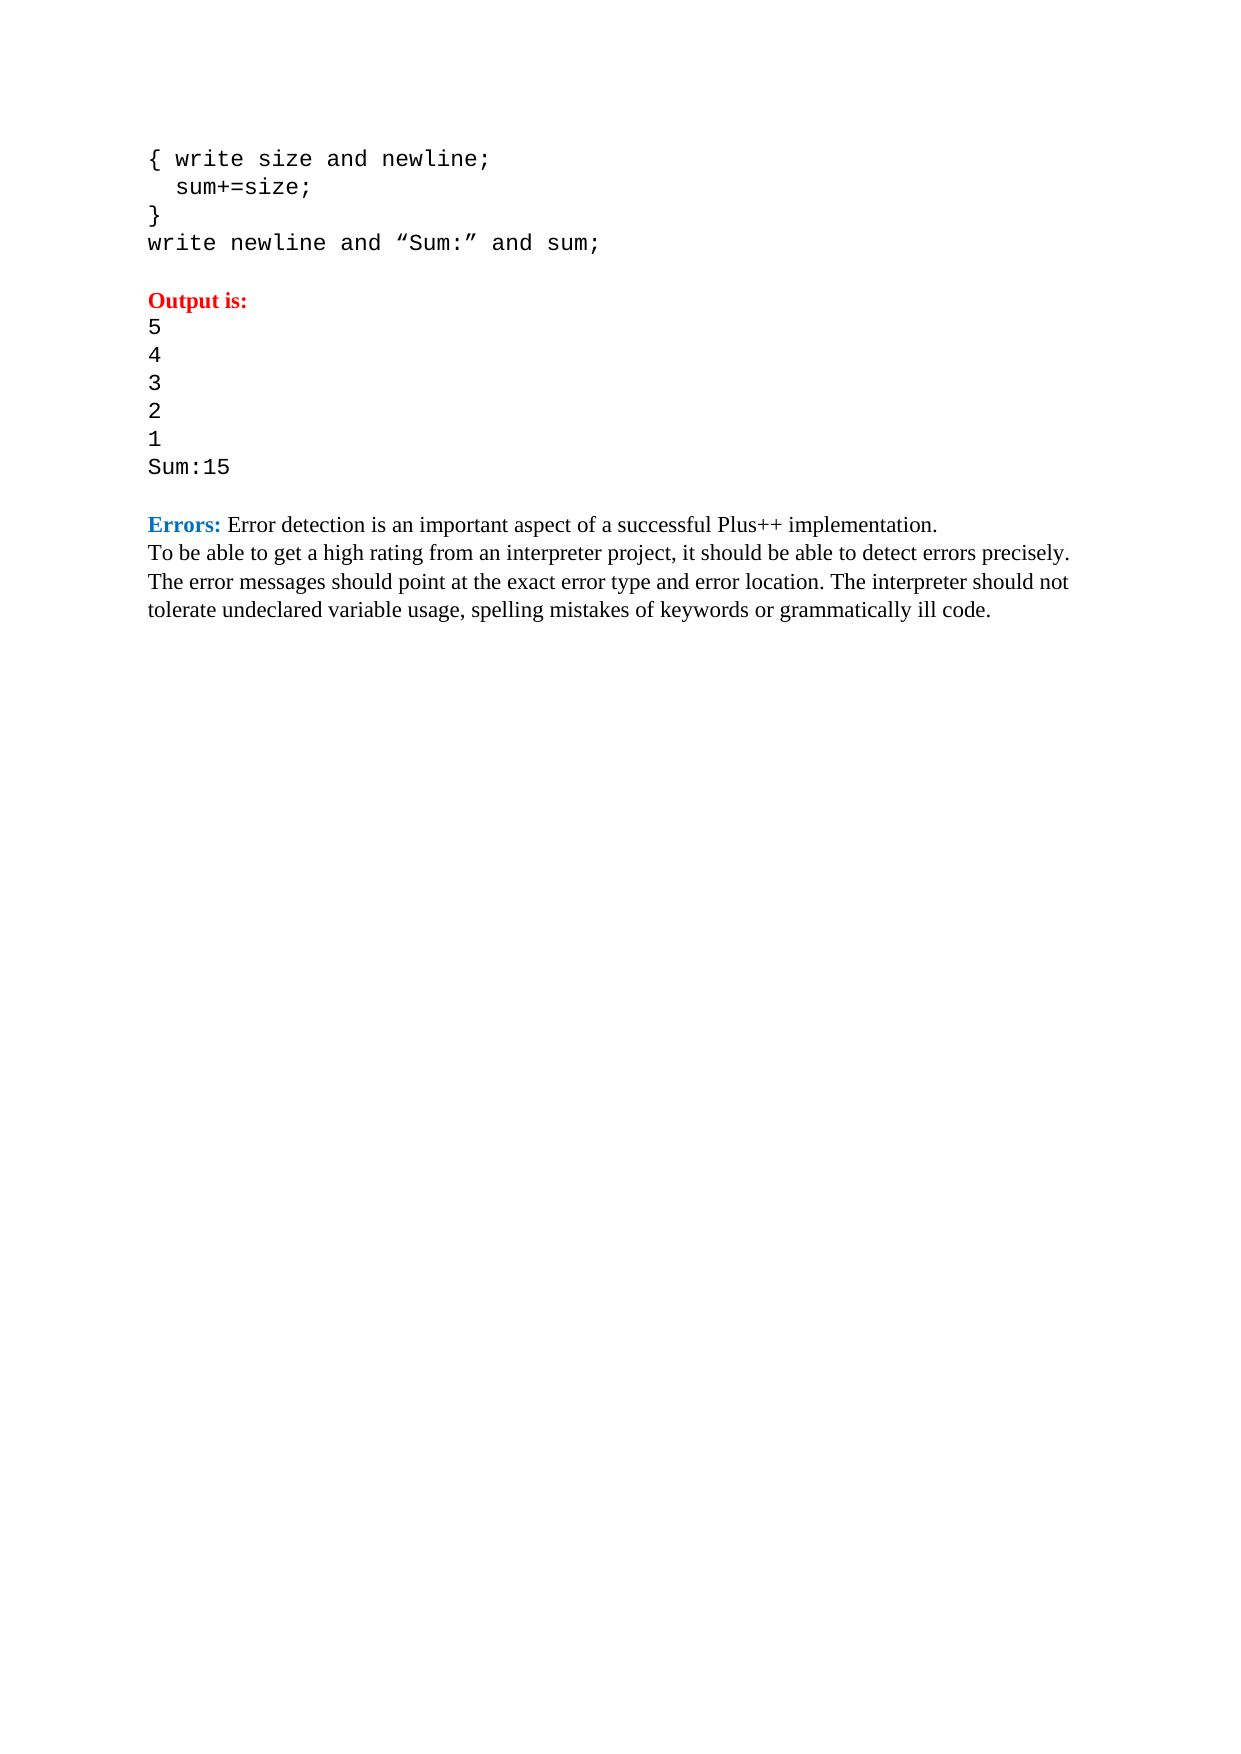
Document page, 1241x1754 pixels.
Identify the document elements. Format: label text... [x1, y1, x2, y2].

text Output is: [148, 287, 1093, 313]
text Errors: Error detection is an important aspect of a successful Plus++ implementation. [148, 511, 1093, 537]
text sum+=size; [148, 176, 1093, 201]
text 3 [148, 371, 1093, 397]
text Sum:15 [148, 455, 1093, 481]
text write newline and “Sum:” and sum; [148, 231, 1093, 257]
text { write size and newline; [148, 148, 1093, 173]
text 5 [148, 316, 1093, 342]
text 4 [148, 343, 1093, 369]
text 2 [148, 399, 1093, 425]
text To be able to get a high rating from an interpreter project, it should be able to detect errors precisely. The error messages should point at the exact error type and error location. The interpreter should not tolerate undeclared variable usage, spelling mistakes of keywords or grammatically ill code. [148, 539, 1093, 623]
text } [148, 203, 1093, 229]
text 1 [148, 427, 1093, 453]
